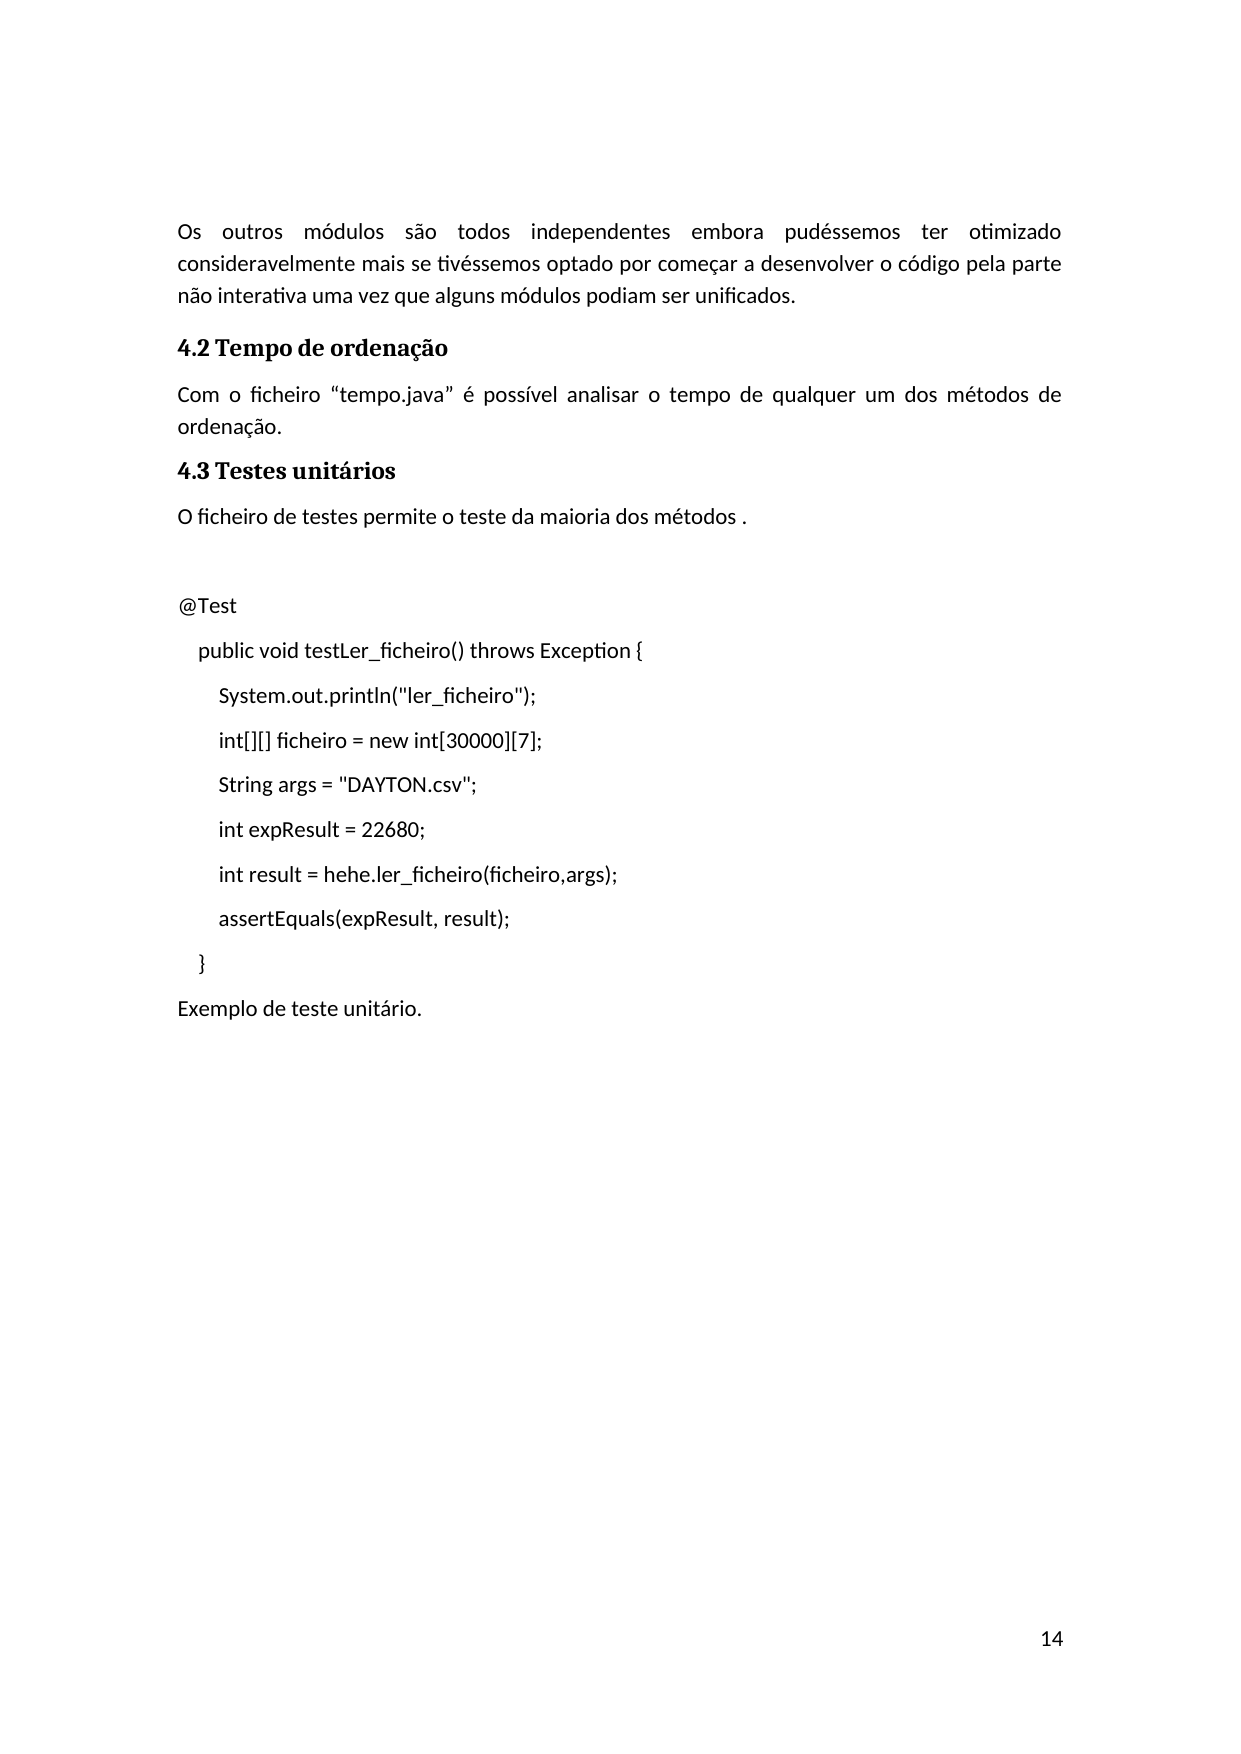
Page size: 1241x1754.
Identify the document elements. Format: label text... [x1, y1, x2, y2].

subtitle 4.2 Tempo de ordenação [177, 334, 1063, 363]
text Exemplo de teste unitário. [177, 994, 1063, 1022]
text String args = "DAYTON.csv"; [177, 770, 1063, 798]
text int expResult = 22680; [177, 815, 1063, 843]
text assertEquals(expResult, result); [177, 904, 1063, 932]
text Os outros módulos são todos independentes embora pudéssemos ter otimizado consideravelmente mais se tivéssemos optado por começar a desenvolver o código pela parte não interativa uma vez que alguns módulos podiam ser unificados. [177, 217, 1063, 309]
text int[][] ficheiro = new int[30000][7]; [177, 726, 1063, 754]
text System.out.println("ler_ficheiro"); [177, 681, 1063, 709]
text @Test [177, 592, 1063, 620]
text } [177, 949, 1063, 977]
text public void testLer_ficheiro() throws Exception { [177, 636, 1063, 664]
text int result = hehe.ler_ficheiro(ficheiro,args); [177, 860, 1063, 888]
subtitle 4.3 Testes unitários [177, 457, 1063, 486]
text Com o ficheiro “tempo.java” é possível analisar o tempo de qualquer um dos métodos de ordenação. [177, 380, 1063, 440]
text O ficheiro de testes permite o teste da maioria dos métodos . [177, 502, 1063, 530]
